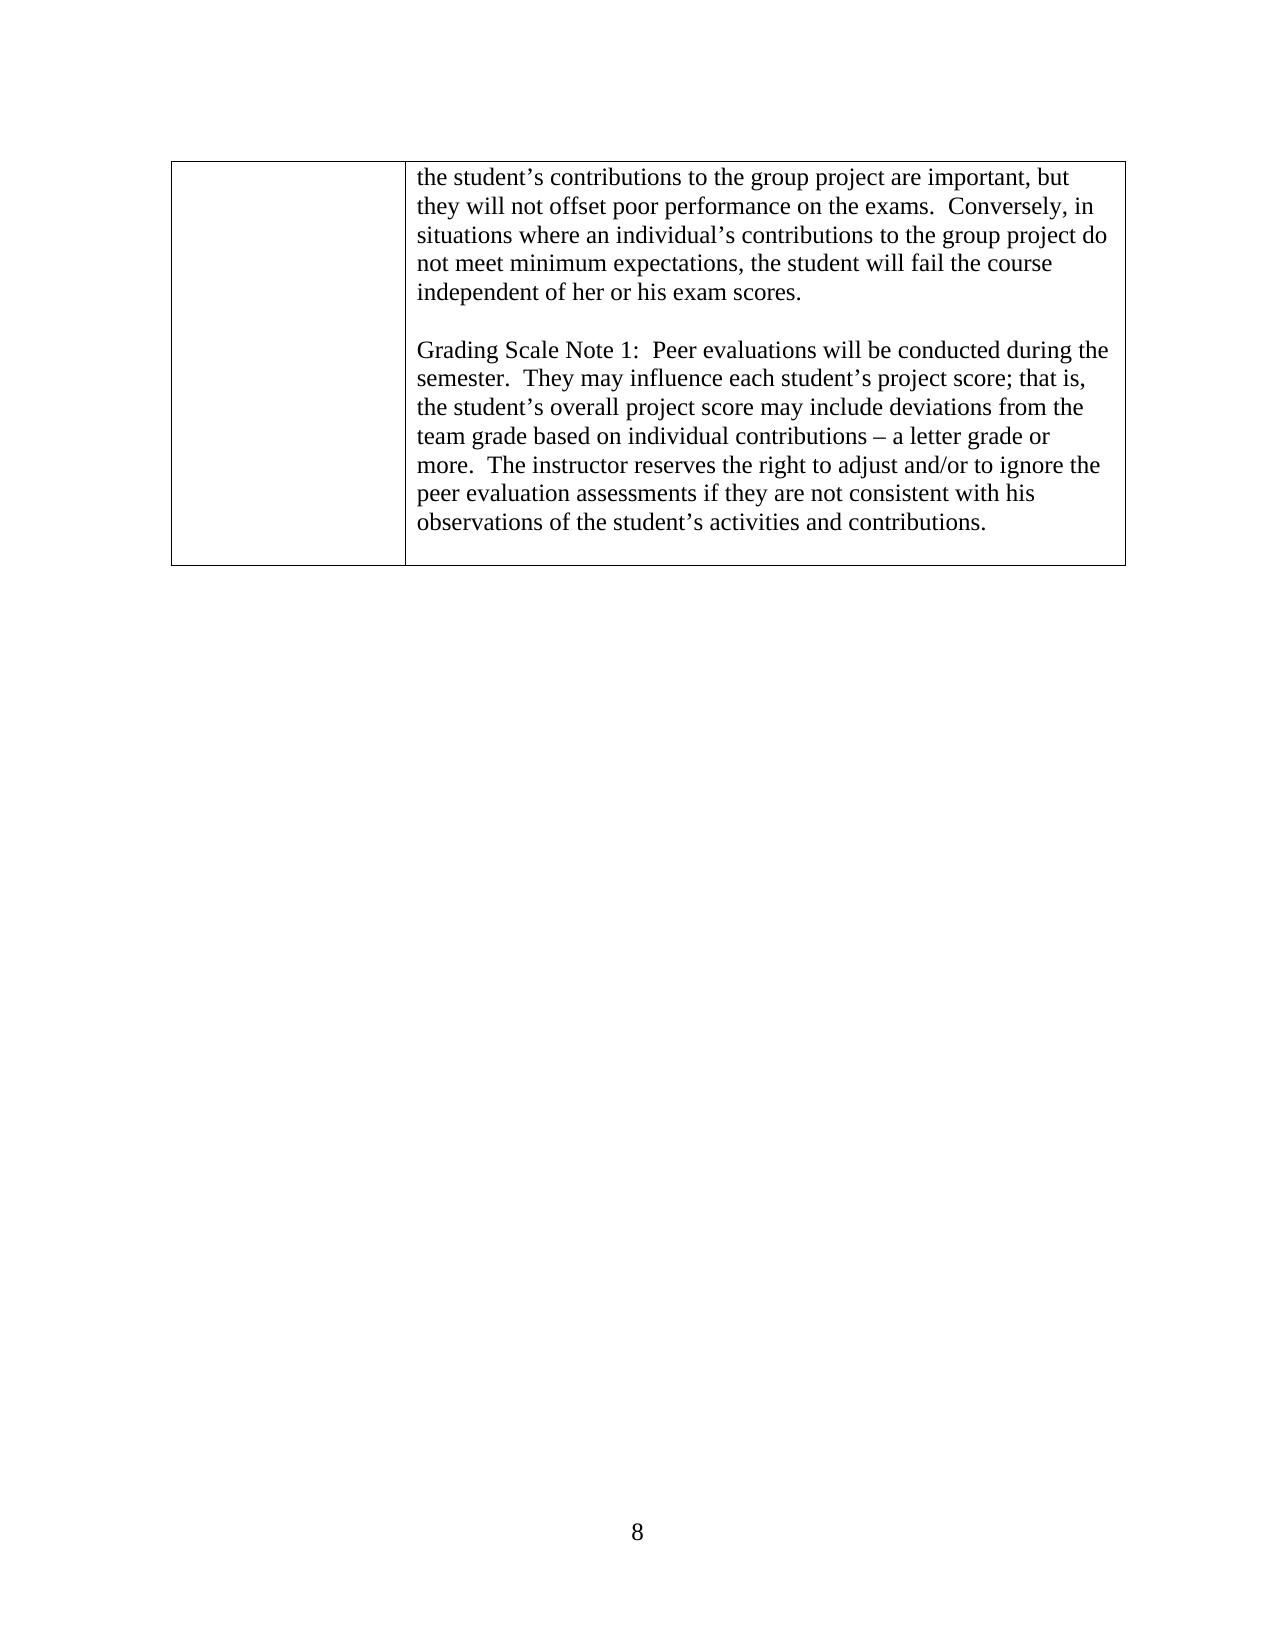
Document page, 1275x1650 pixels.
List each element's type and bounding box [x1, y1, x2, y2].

table_cell [172, 162, 405, 565]
table_cell [406, 162, 1125, 565]
